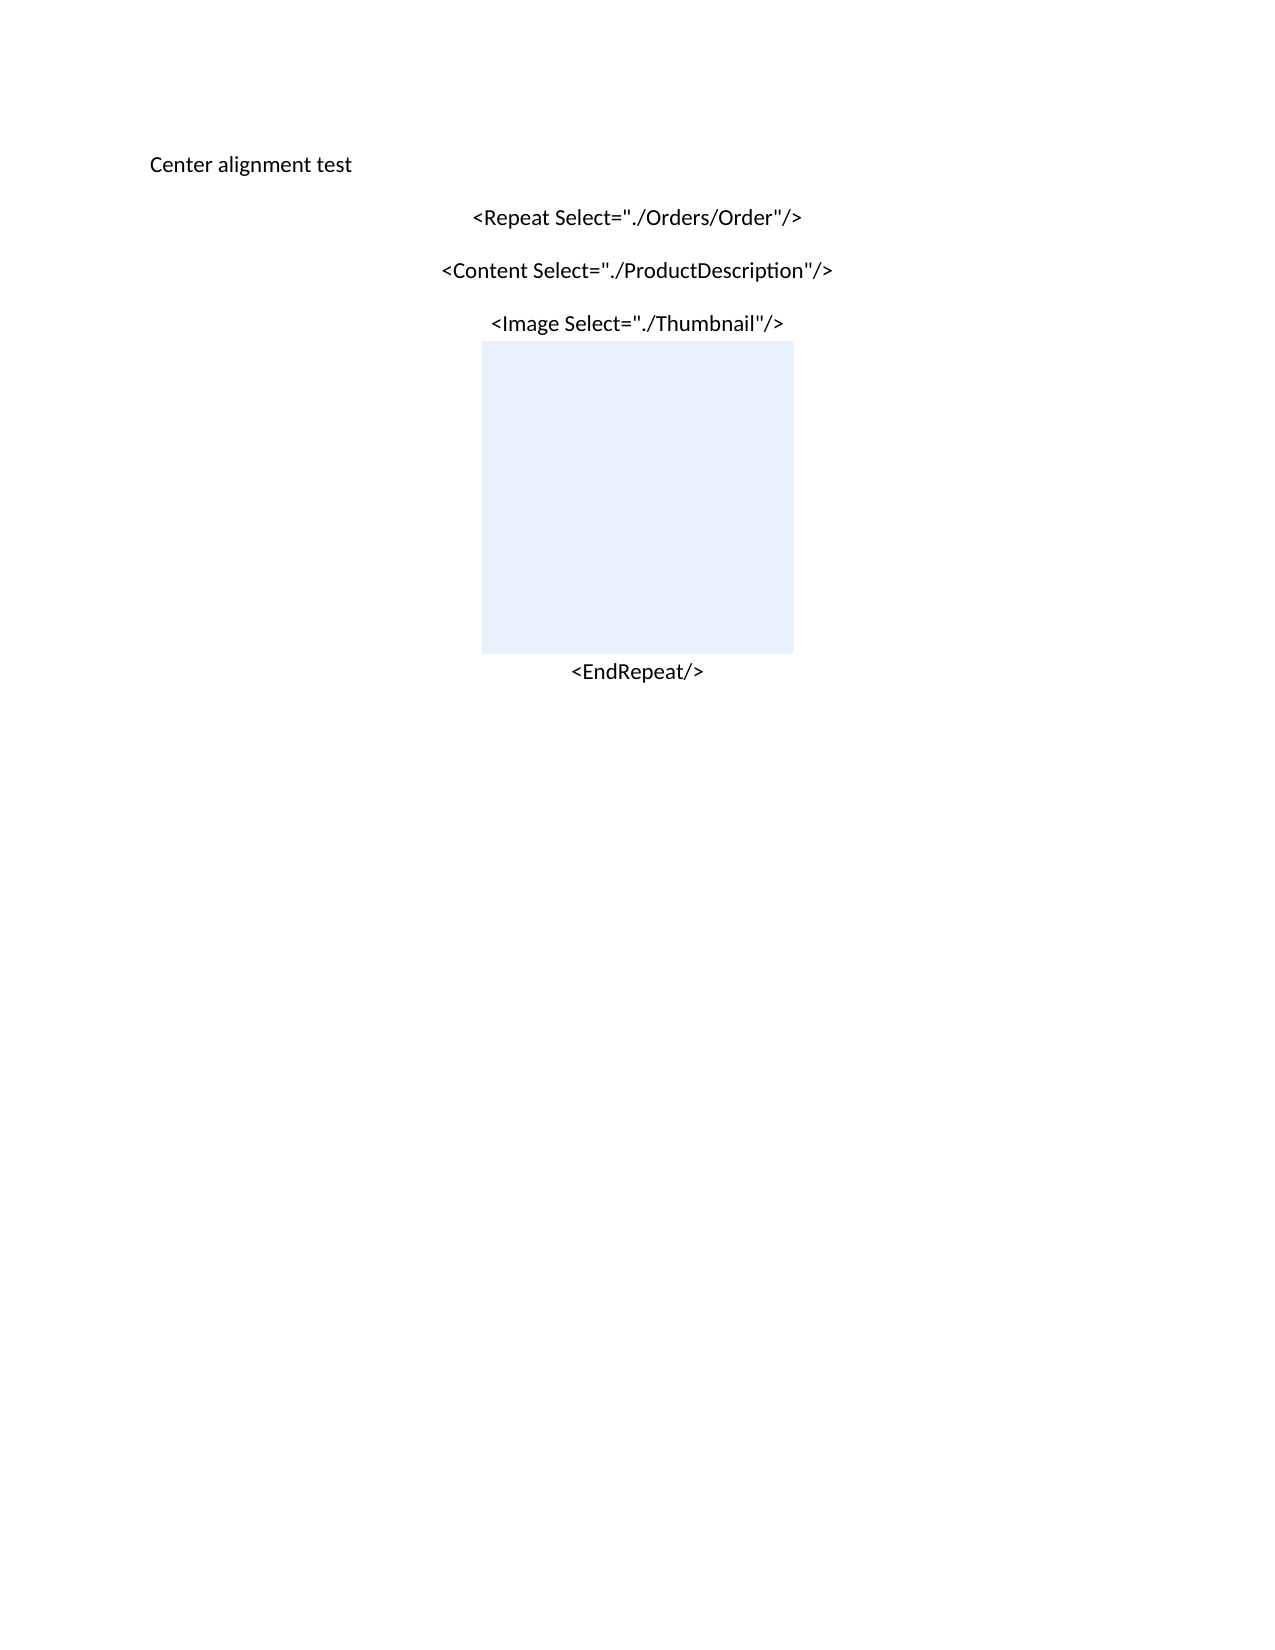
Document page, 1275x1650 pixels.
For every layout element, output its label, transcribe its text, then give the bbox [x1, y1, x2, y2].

text Center alignment test [150, 150, 1125, 178]
picture [481, 341, 794, 654]
